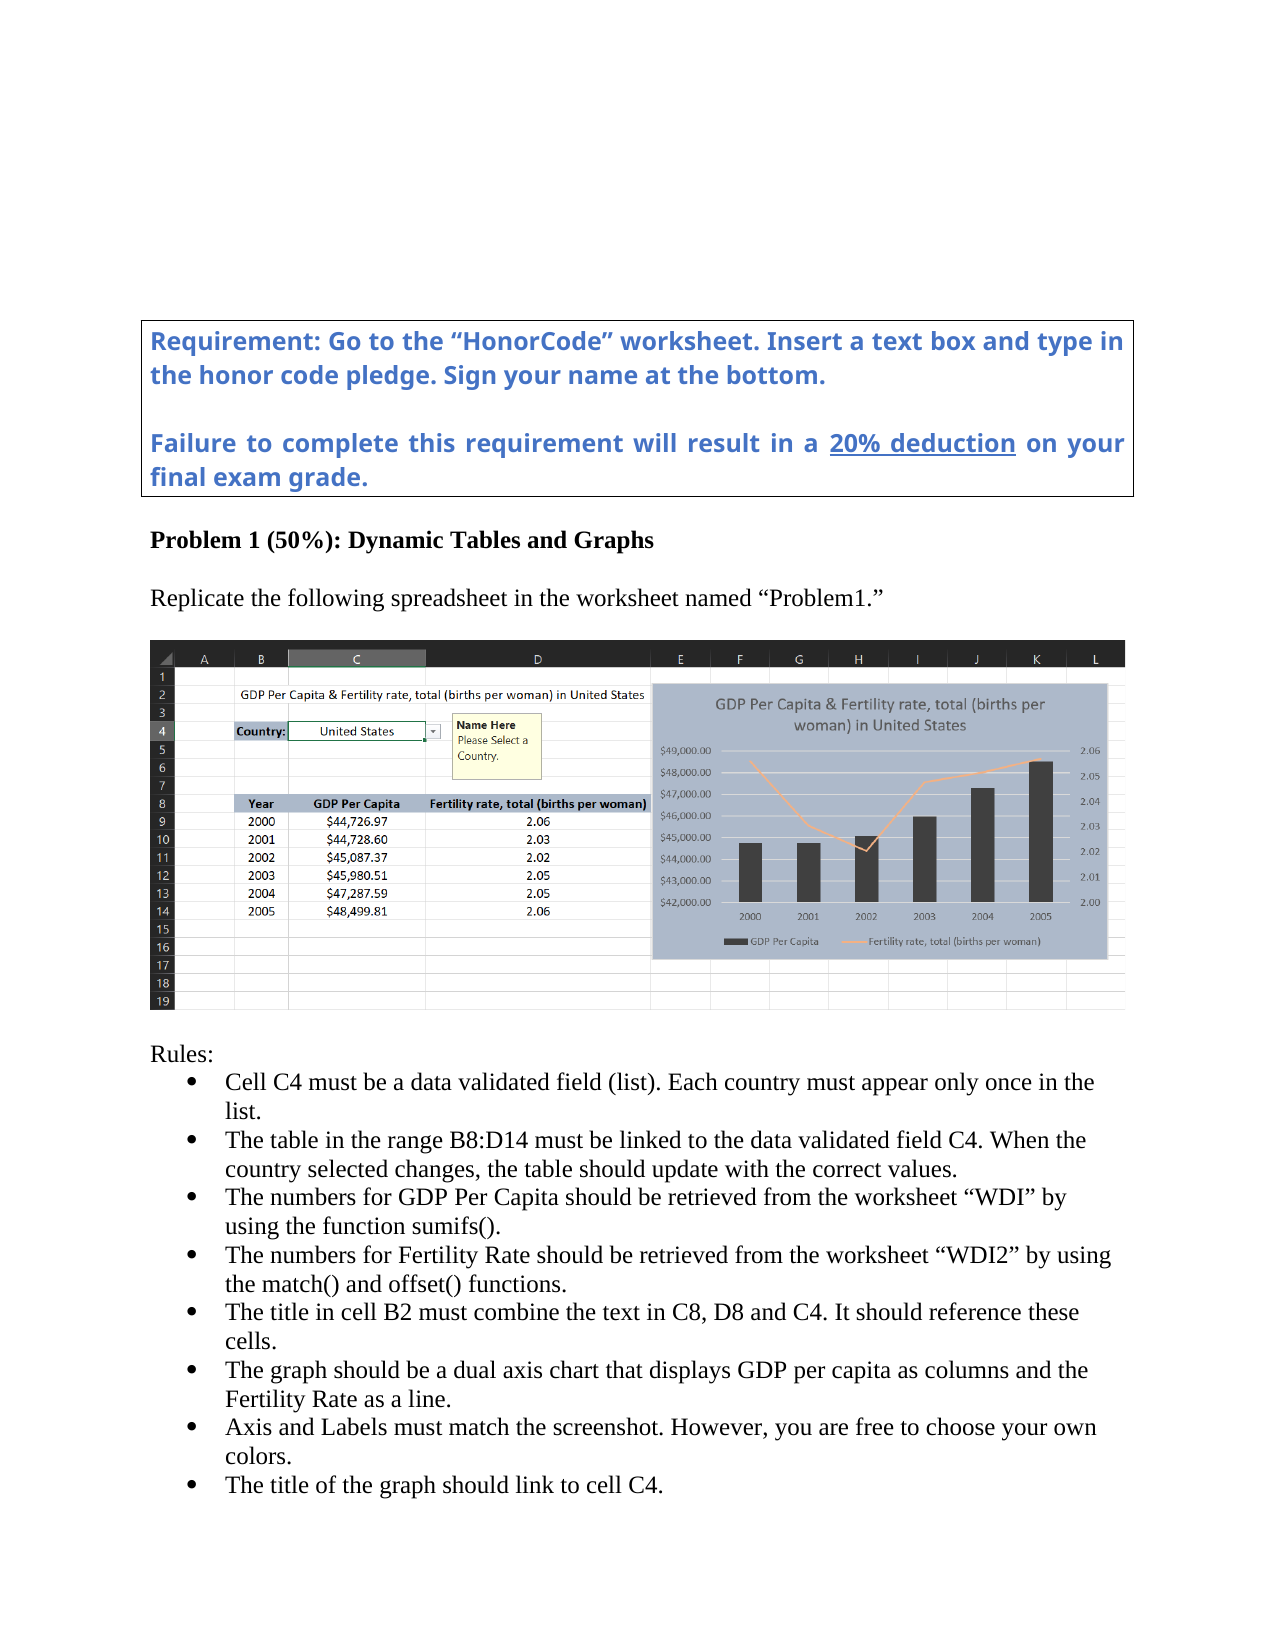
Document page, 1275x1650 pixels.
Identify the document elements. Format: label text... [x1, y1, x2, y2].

list The title of the graph should link to cell C4. [187, 1470, 1125, 1499]
text Failure to complete this requirement will result in a 20% deduction on your final exam grade. [142, 422, 1133, 496]
list The graph should be a dual axis chart that displays GDP per capita as columns and the Fertility Rate as a line. [187, 1355, 1125, 1412]
text Replicate the following spreadsheet in the worksheet named “Problem1.” [150, 583, 1125, 612]
list Axis and Labels must match the screenshot. However, you are free to choose your own colors. [187, 1412, 1125, 1470]
list Cell C4 must be a data validated field (list). Each country must appear only once in the list. [187, 1067, 1125, 1125]
text Rules: [150, 1039, 1125, 1067]
list The numbers for Fertility Rate should be retrieved from the worksheet “WDI2” by using the match() and offset() functions. [187, 1240, 1125, 1297]
list The numbers for GDP Per Capita should be retrieved from the worksheet “WDI” by using the function sumifs(). [187, 1182, 1125, 1240]
text Problem 1 (50%): Dynamic Tables and Graphs [150, 526, 1125, 554]
list The table in the range B8:D14 must be linked to the data validated field C4. When the country selected changes, the table should update with the correct values. [187, 1125, 1125, 1182]
list The title in cell B2 must combine the text in C8, D8 and C4. It should reference these cells. [187, 1297, 1125, 1355]
text Requirement: Go to the “HonorCode” worksheet. Insert a text box and type in the honor code pledge. Sign your name at the bottom. [142, 321, 1133, 392]
picture [150, 640, 1125, 1010]
